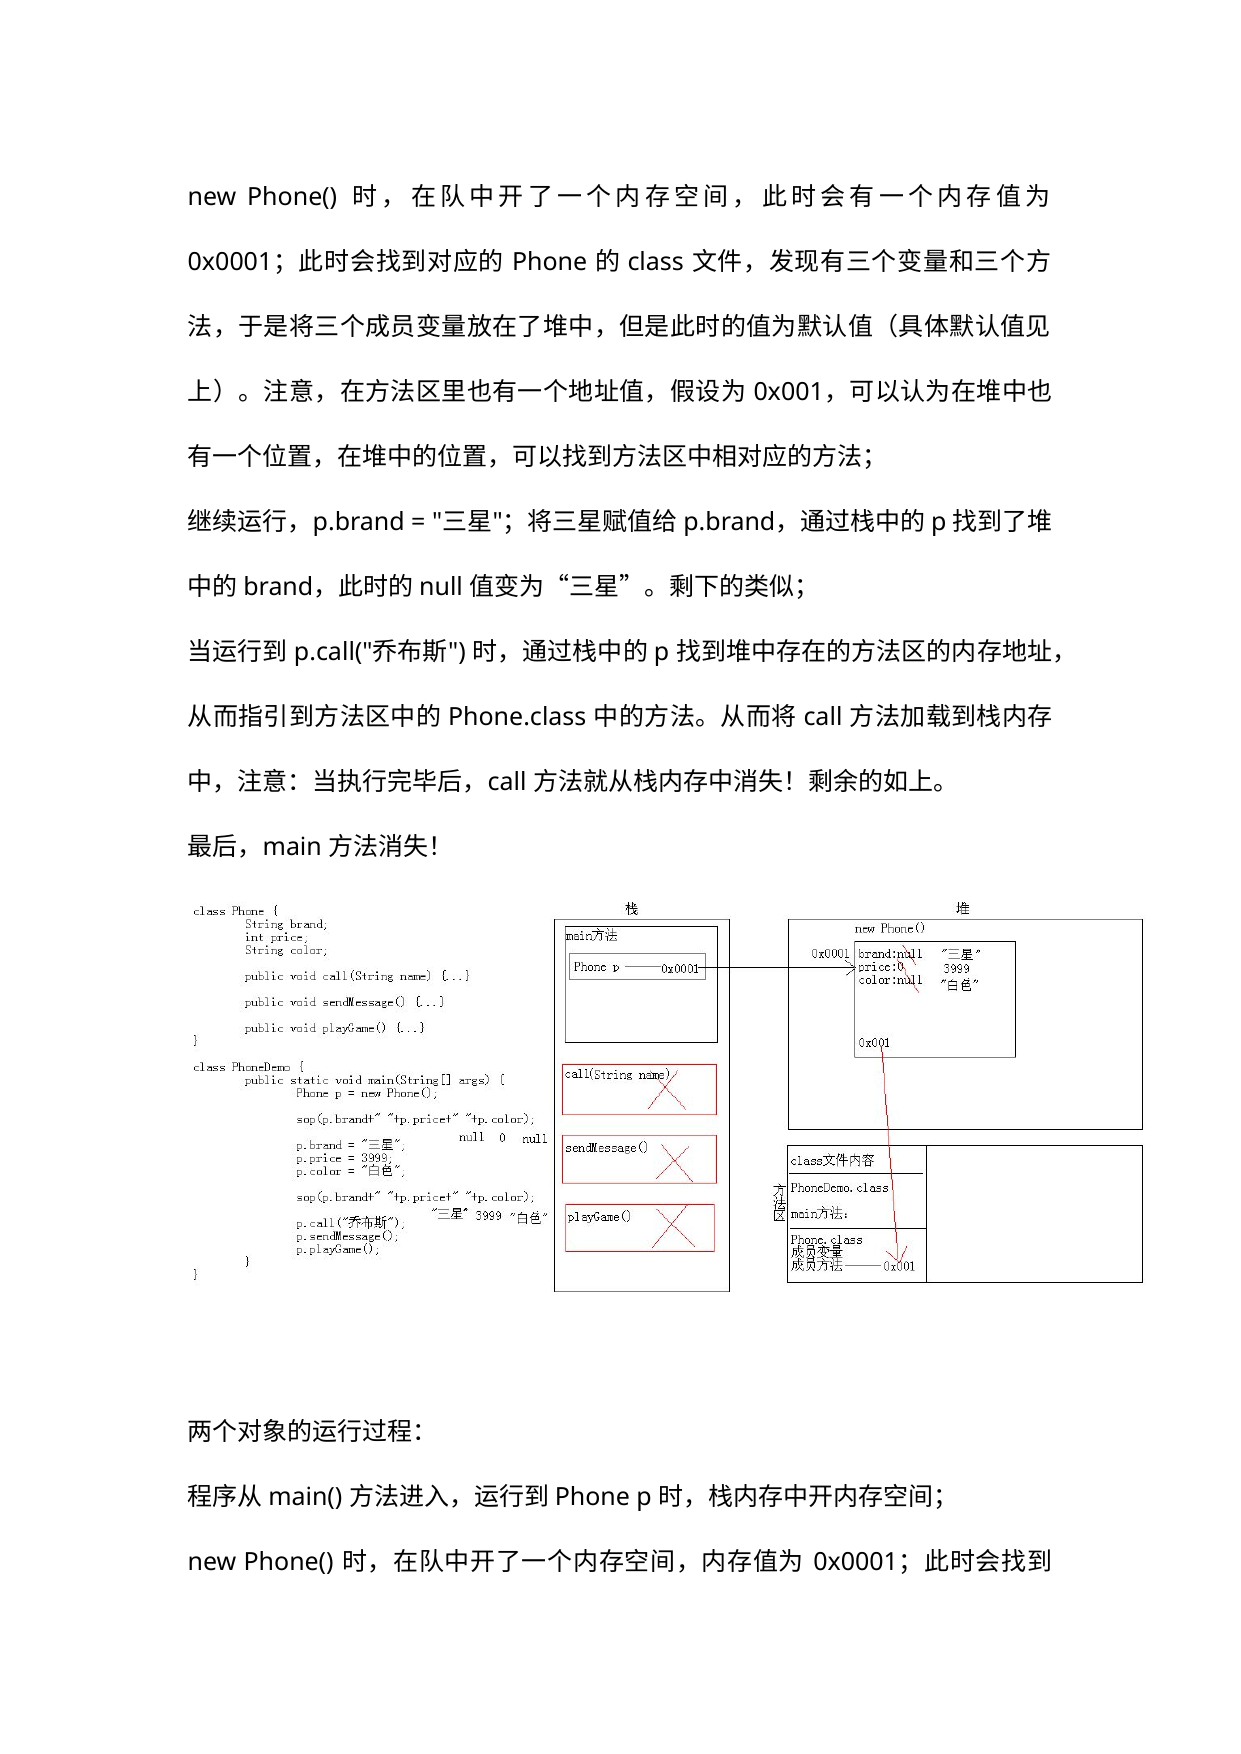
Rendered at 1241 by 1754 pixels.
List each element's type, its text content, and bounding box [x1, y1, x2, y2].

text 当运行到 p.call("乔布斯") 时，通过栈中的 p 找到堆中存在的方法区的内存地址，从而指引到方法区中的 Phone.class 中的方法。从而将 call 方法加载到栈内存中，注意：当执行完毕后，call 方法就从栈内存中消失！剩余的如上。 [187, 617, 1053, 812]
text 继续运行，p.brand = "三星"；将三星赋值给 p.brand，通过栈中的 p 找到了堆中的 brand，此时的 null 值变为“三星”。剩下的类似； [187, 487, 1053, 617]
picture [187, 877, 1161, 1305]
text new Phone() 时，在队中开了一个内存空间，此时会有一个内存值为 0x0001；此时会找到对应的 Phone 的 class 文件，发现有三个变量和三个方法，于是将三个成员变量放在了堆中，但是此时的值为默认值（具体默认值见上）。注意，在方法区里也有一个地址值，假设为 0x001，可以认为在堆中也有一个位置，在堆中的位置，可以找到方法区中相对应的方法； [187, 162, 1053, 487]
text 程序从 main() 方法进入，运行到 Phone p 时，栈内存中开内存空间； [187, 1462, 1053, 1527]
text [187, 1527, 1053, 1592]
text 两个对象的运行过程： [187, 1397, 1053, 1462]
text 最后，main 方法消失！ [187, 812, 1053, 877]
